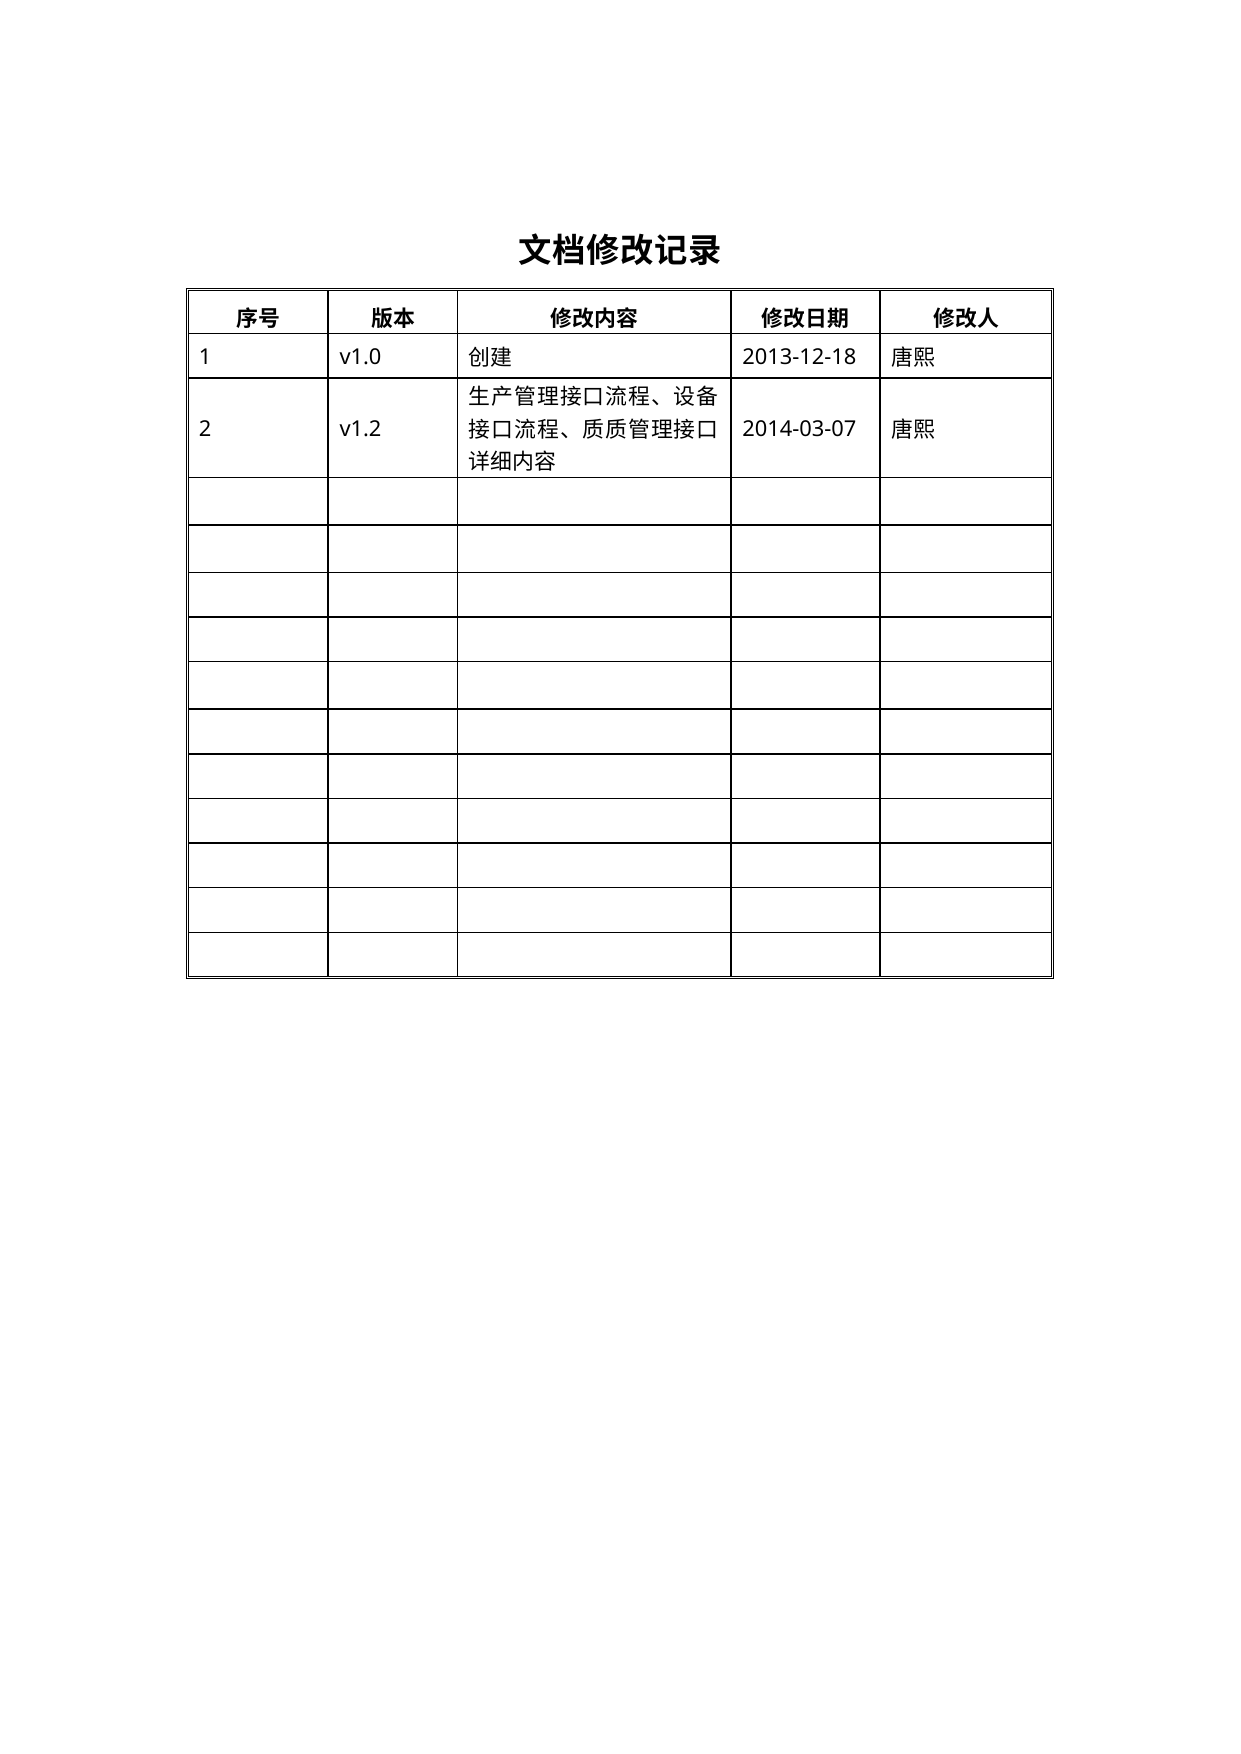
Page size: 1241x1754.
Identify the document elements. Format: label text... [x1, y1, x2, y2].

table_cell [458, 755, 730, 797]
table_cell 2 [189, 379, 327, 476]
table_cell [189, 526, 327, 572]
table_cell [189, 799, 327, 842]
table_cell 2013-12-18 [732, 334, 879, 377]
table_cell [881, 662, 1051, 708]
table_cell [881, 888, 1051, 931]
table_cell [458, 478, 730, 524]
table_cell [732, 710, 879, 753]
table_cell [329, 573, 457, 616]
table_cell [458, 799, 730, 842]
table_cell 生产管理接口流程、设备接口流程、质质管理接口详细内容 [458, 379, 730, 476]
table_cell [458, 662, 730, 708]
table_cell [732, 933, 879, 976]
table_cell [881, 618, 1051, 661]
table_header 修改内容 [458, 291, 730, 333]
table_cell [329, 618, 457, 661]
table_header 版本 [329, 291, 457, 333]
table_cell [329, 478, 457, 524]
table_cell [189, 618, 327, 661]
table_cell [881, 478, 1051, 524]
table_cell 创建 [458, 334, 730, 377]
table_cell [732, 844, 879, 887]
table_cell [189, 478, 327, 524]
table_cell v1.0 [329, 334, 457, 377]
table_cell [881, 844, 1051, 887]
text 文档修改记录 [187, 224, 1053, 272]
table_cell [881, 799, 1051, 842]
table_cell [329, 844, 457, 887]
table_cell [732, 662, 879, 708]
table_cell [329, 799, 457, 842]
table_cell 1 [189, 334, 327, 377]
table_cell [458, 573, 730, 616]
table_cell [189, 662, 327, 708]
table_cell [732, 888, 879, 931]
table_cell [881, 710, 1051, 753]
table_cell [189, 844, 327, 887]
table_cell [329, 526, 457, 572]
table_cell [881, 933, 1051, 976]
table_cell [189, 888, 327, 931]
table_cell [732, 573, 879, 616]
table_cell [189, 573, 327, 616]
table_cell [732, 526, 879, 572]
table_cell 2014-03-07 [732, 379, 879, 476]
table_cell [881, 526, 1051, 572]
table_cell 唐熙 [881, 379, 1051, 476]
table_cell [732, 618, 879, 661]
table_cell [732, 478, 879, 524]
table_cell [329, 662, 457, 708]
table_header 修改日期 [732, 291, 879, 333]
table_cell [732, 755, 879, 797]
table_cell [329, 710, 457, 753]
table_cell [329, 755, 457, 797]
table_cell 唐熙 [881, 334, 1051, 377]
table_cell [189, 933, 327, 976]
table_cell [329, 888, 457, 931]
table_cell [881, 755, 1051, 797]
table_cell [732, 799, 879, 842]
table_header 修改人 [881, 291, 1051, 333]
table_cell [458, 844, 730, 887]
table_cell [329, 933, 457, 976]
table_header 序号 [189, 291, 327, 333]
table_cell [458, 618, 730, 661]
table_cell [458, 933, 730, 976]
table_cell [189, 755, 327, 797]
table_cell [458, 888, 730, 931]
table_cell [881, 573, 1051, 616]
table_cell [189, 710, 327, 753]
table_cell [458, 526, 730, 572]
table_cell [458, 710, 730, 753]
table_cell v1.2 [329, 379, 457, 476]
